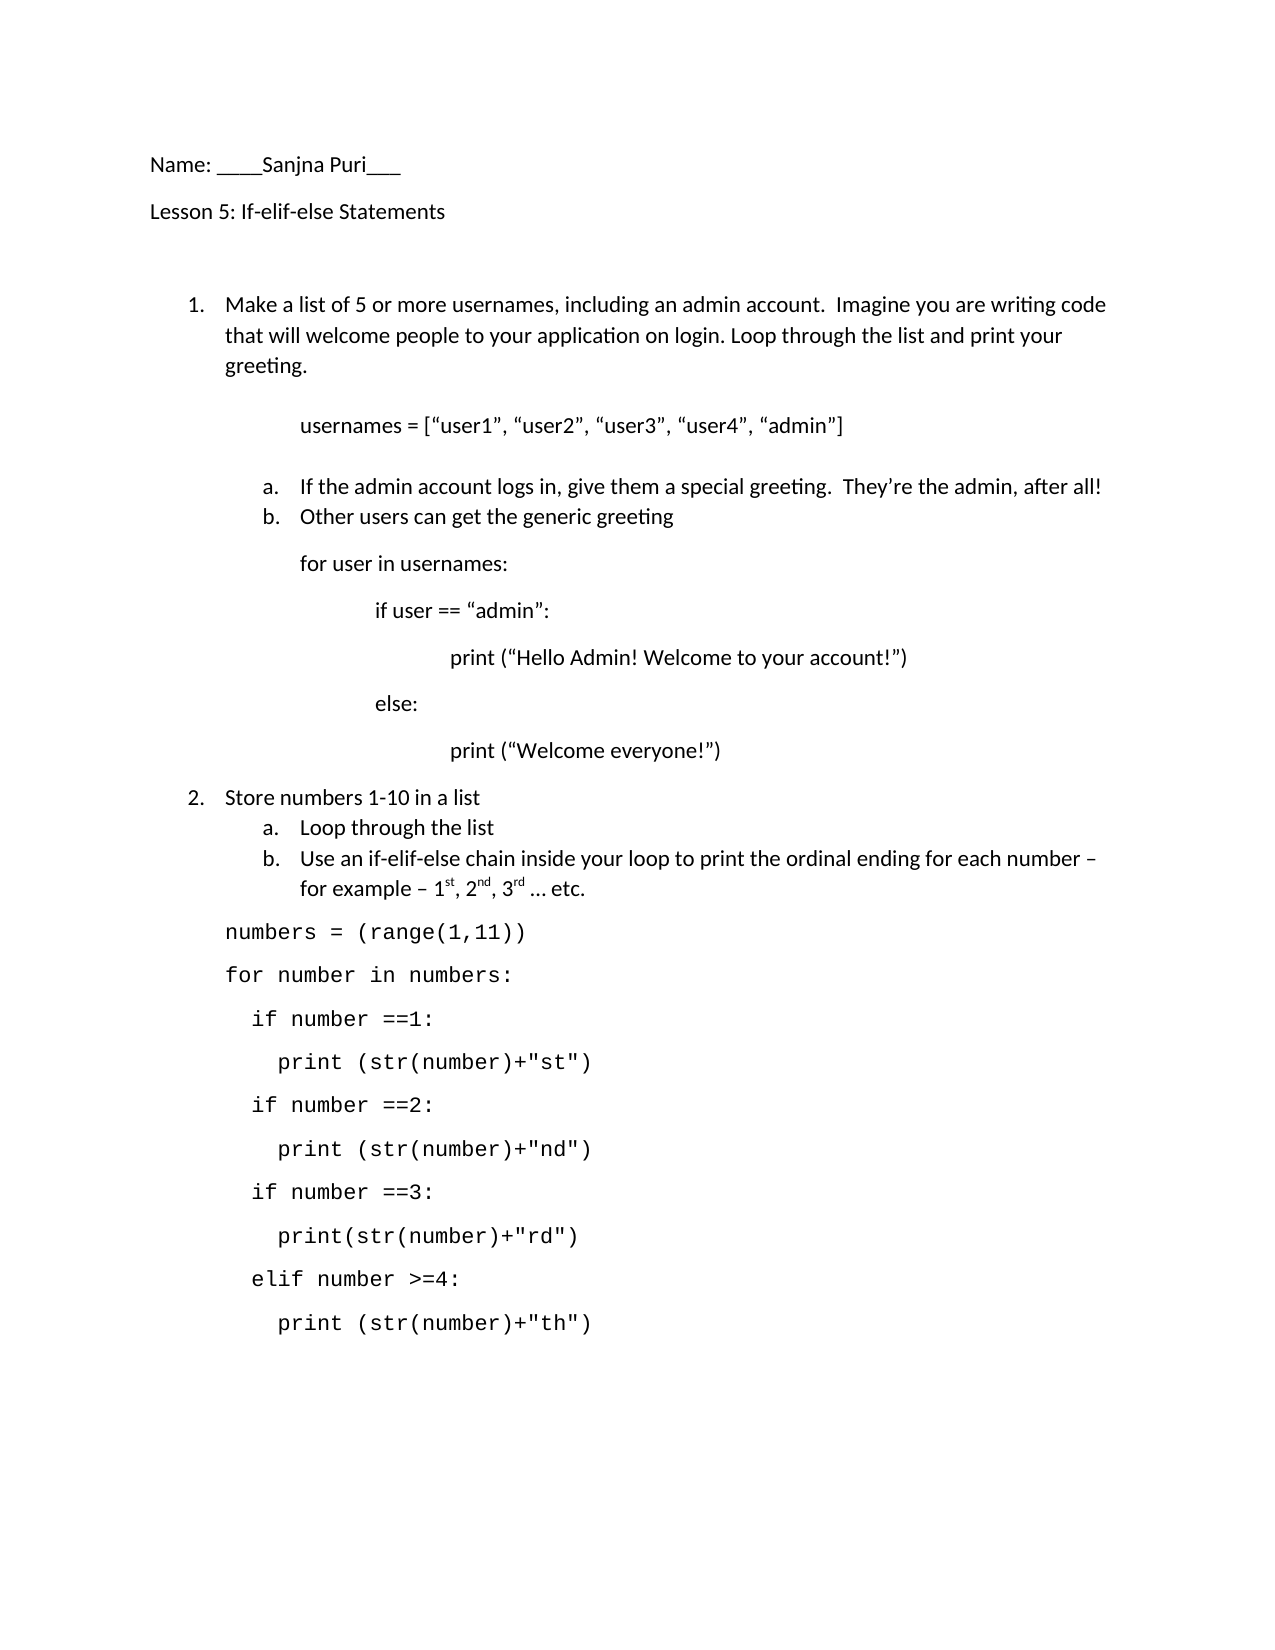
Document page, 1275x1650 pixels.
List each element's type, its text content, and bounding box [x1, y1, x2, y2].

text print (“Welcome everyone!”) [150, 736, 1125, 764]
text Name: ____Sanjna Puri___ [150, 150, 1125, 178]
text if number ==2: [225, 1094, 1125, 1119]
text numbers = (range(1,11)) [225, 921, 1125, 946]
text print (str(number)+"st") [225, 1051, 1125, 1076]
text print (str(number)+"th") [225, 1312, 1125, 1337]
text print (str(number)+"nd") [225, 1138, 1125, 1163]
text if user == “admin”: [150, 596, 1125, 624]
text elif number >=4: [225, 1268, 1125, 1293]
text for number in numbers: [150, 964, 1125, 989]
list Make a list of 5 or more usernames, including an admin account. Imagine you are writing code that will welcome people to your application on login. Loop through the list and print your greeting. [187, 291, 1125, 379]
list Loop through the list [262, 813, 1125, 842]
list Store numbers 1-10 in a list [187, 783, 1125, 811]
text Lesson 5: If-elif-else Statements [150, 197, 1125, 225]
list Other users can get the generic greeting [262, 502, 1125, 530]
text print(str(number)+"rd") [225, 1225, 1125, 1250]
text else: [150, 689, 1125, 718]
text print (“Hello Admin! Welcome to your account!”) [150, 643, 1125, 671]
text for user in usernames: [150, 549, 1125, 577]
text usernames = [“user1”, “user2”, “user3”, “user4”, “admin”] [150, 411, 1125, 439]
text if number ==1: [225, 1008, 1125, 1032]
text if number ==3: [225, 1181, 1125, 1206]
list Use an if-elif-else chain inside your loop to print the ordinal ending for each number – for example – 1st, 2nd, 3rd … etc. [262, 844, 1125, 902]
list If the admin account logs in, give them a special greeting. They’re the admin, after all! [262, 472, 1125, 500]
